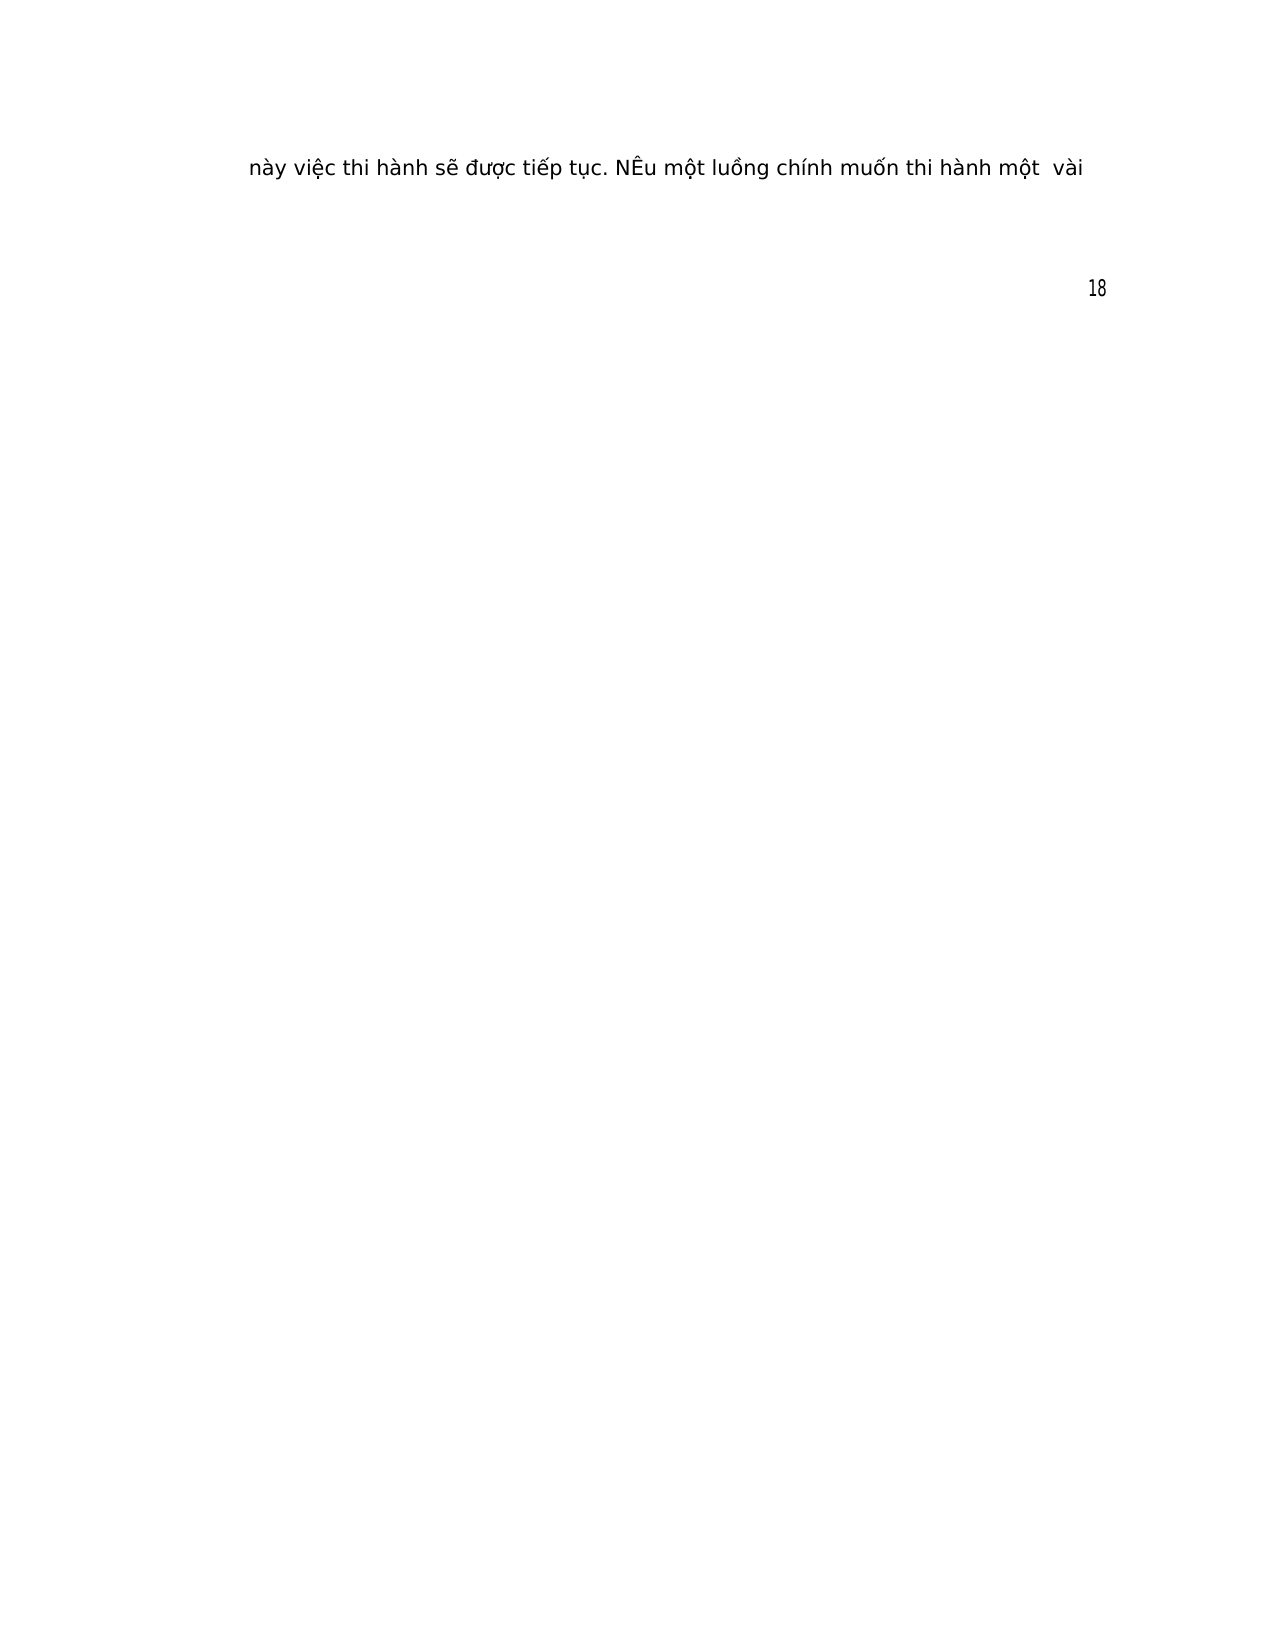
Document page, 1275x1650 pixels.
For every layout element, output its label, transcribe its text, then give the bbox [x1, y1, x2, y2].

text này việc thi hành sẽ được tiếp tục. NÊu một luồng chính muốn thi hành một vài [248, 156, 1275, 181]
text 18 [0, 275, 1107, 302]
